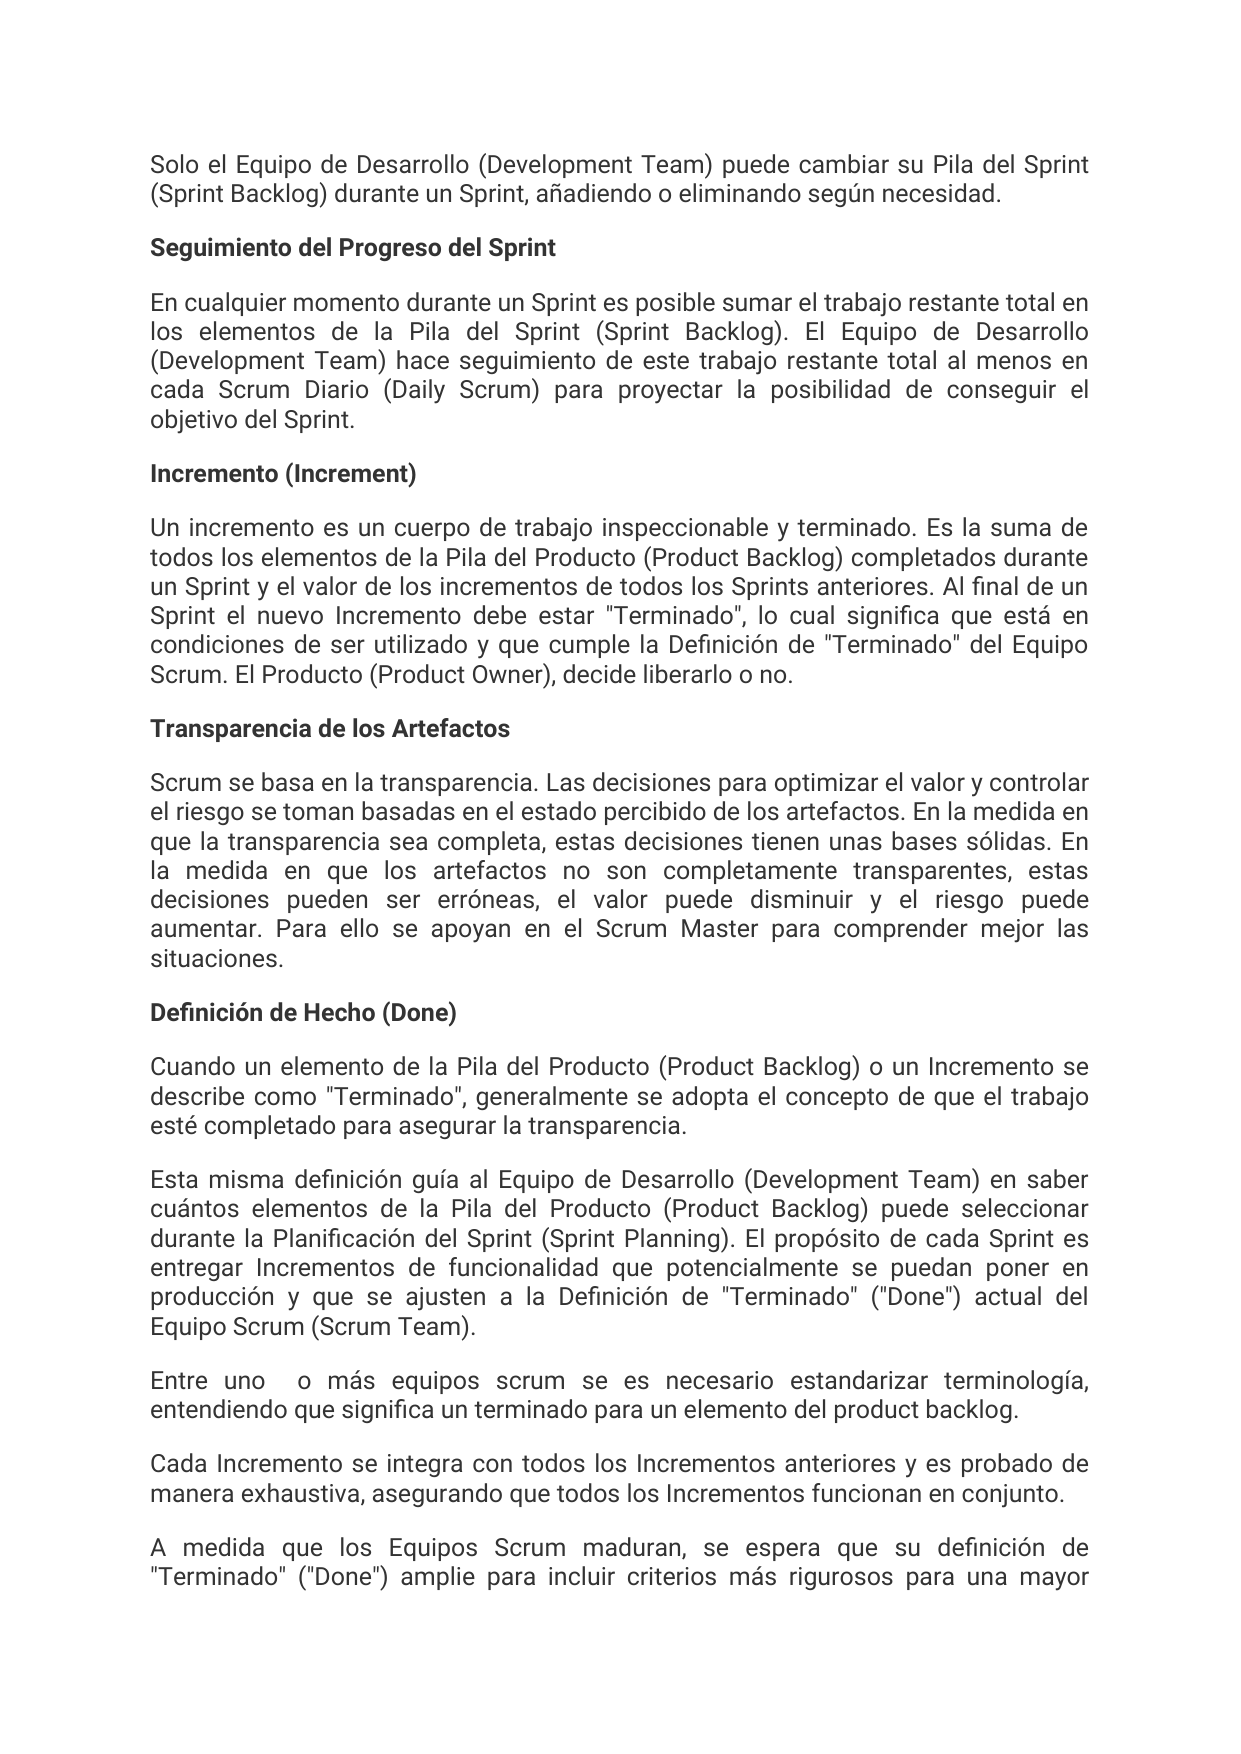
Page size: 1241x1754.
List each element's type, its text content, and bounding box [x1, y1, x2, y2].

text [150, 1533, 1090, 1592]
text Scrum se basa en la transparencia. Las decisiones para optimizar el valor y controlar el riesgo se toman basadas en el estado percibido de los artefactos. En la medida en que la transparencia sea completa, estas decisiones tienen unas bases sólidas. En la medida en que los artefactos no son completamente transparentes, estas decisiones pueden ser erróneas, el valor puede disminuir y el riesgo puede aumentar. Para ello se apoyan en el Scrum Master para comprender mejor las situaciones. [150, 768, 1090, 973]
text Definición de Hecho (Done) [150, 998, 1090, 1027]
text Solo el Equipo de Desarrollo (Development Team) puede cambiar su Pila del Sprint (Sprint Backlog) durante un Sprint, añadiendo o eliminando según necesidad. [150, 150, 1090, 208]
text Cada Incremento se integra con todos los Incrementos anteriores y es probado de manera exhaustiva, asegurando que todos los Incrementos funcionan en conjunto. [150, 1449, 1090, 1508]
text Cuando un elemento de la Pila del Producto (Product Backlog) o un Incremento se describe como "Terminado", generalmente se adopta el concepto de que el trabajo esté completado para asegurar la transparencia. [150, 1052, 1090, 1140]
text Seguimiento del Progreso del Sprint [150, 233, 1090, 263]
text Entre uno o más equipos scrum se es necesario estandarizar terminología, entendiendo que significa un terminado para un elemento del product backlog. [150, 1366, 1090, 1424]
text Un incremento es un cuerpo de trabajo inspeccionable y terminado. Es la suma de todos los elementos de la Pila del Producto (Product Backlog) completados durante un Sprint y el valor de los incrementos de todos los Sprints anteriores. Al final de un Sprint el nuevo Incremento debe estar "Terminado", lo cual significa que está en condiciones de ser utilizado y que cumple la Definición de "Terminado" del Equipo Scrum. El Producto (Product Owner), decide liberarlo o no. [150, 513, 1090, 689]
text Esta misma definición guía al Equipo de Desarrollo (Development Team) en saber cuántos elementos de la Pila del Producto (Product Backlog) puede seleccionar durante la Planificación del Sprint (Sprint Planning). El propósito de cada Sprint es entregar Incrementos de funcionalidad que potencialmente se puedan poner en producción y que se ajusten a la Definición de "Terminado" ("Done") actual del Equipo Scrum (Scrum Team). [150, 1165, 1090, 1341]
text Incremento (Increment) [150, 459, 1090, 488]
text En cualquier momento durante un Sprint es posible sumar el trabajo restante total en los elementos de la Pila del Sprint (Sprint Backlog). El Equipo de Desarrollo (Development Team) hace seguimiento de este trabajo restante total al menos en cada Scrum Diario (Daily Scrum) para proyectar la posibilidad de conseguir el objetivo del Sprint. [150, 288, 1090, 434]
text Transparencia de los Artefactos [150, 714, 1090, 743]
